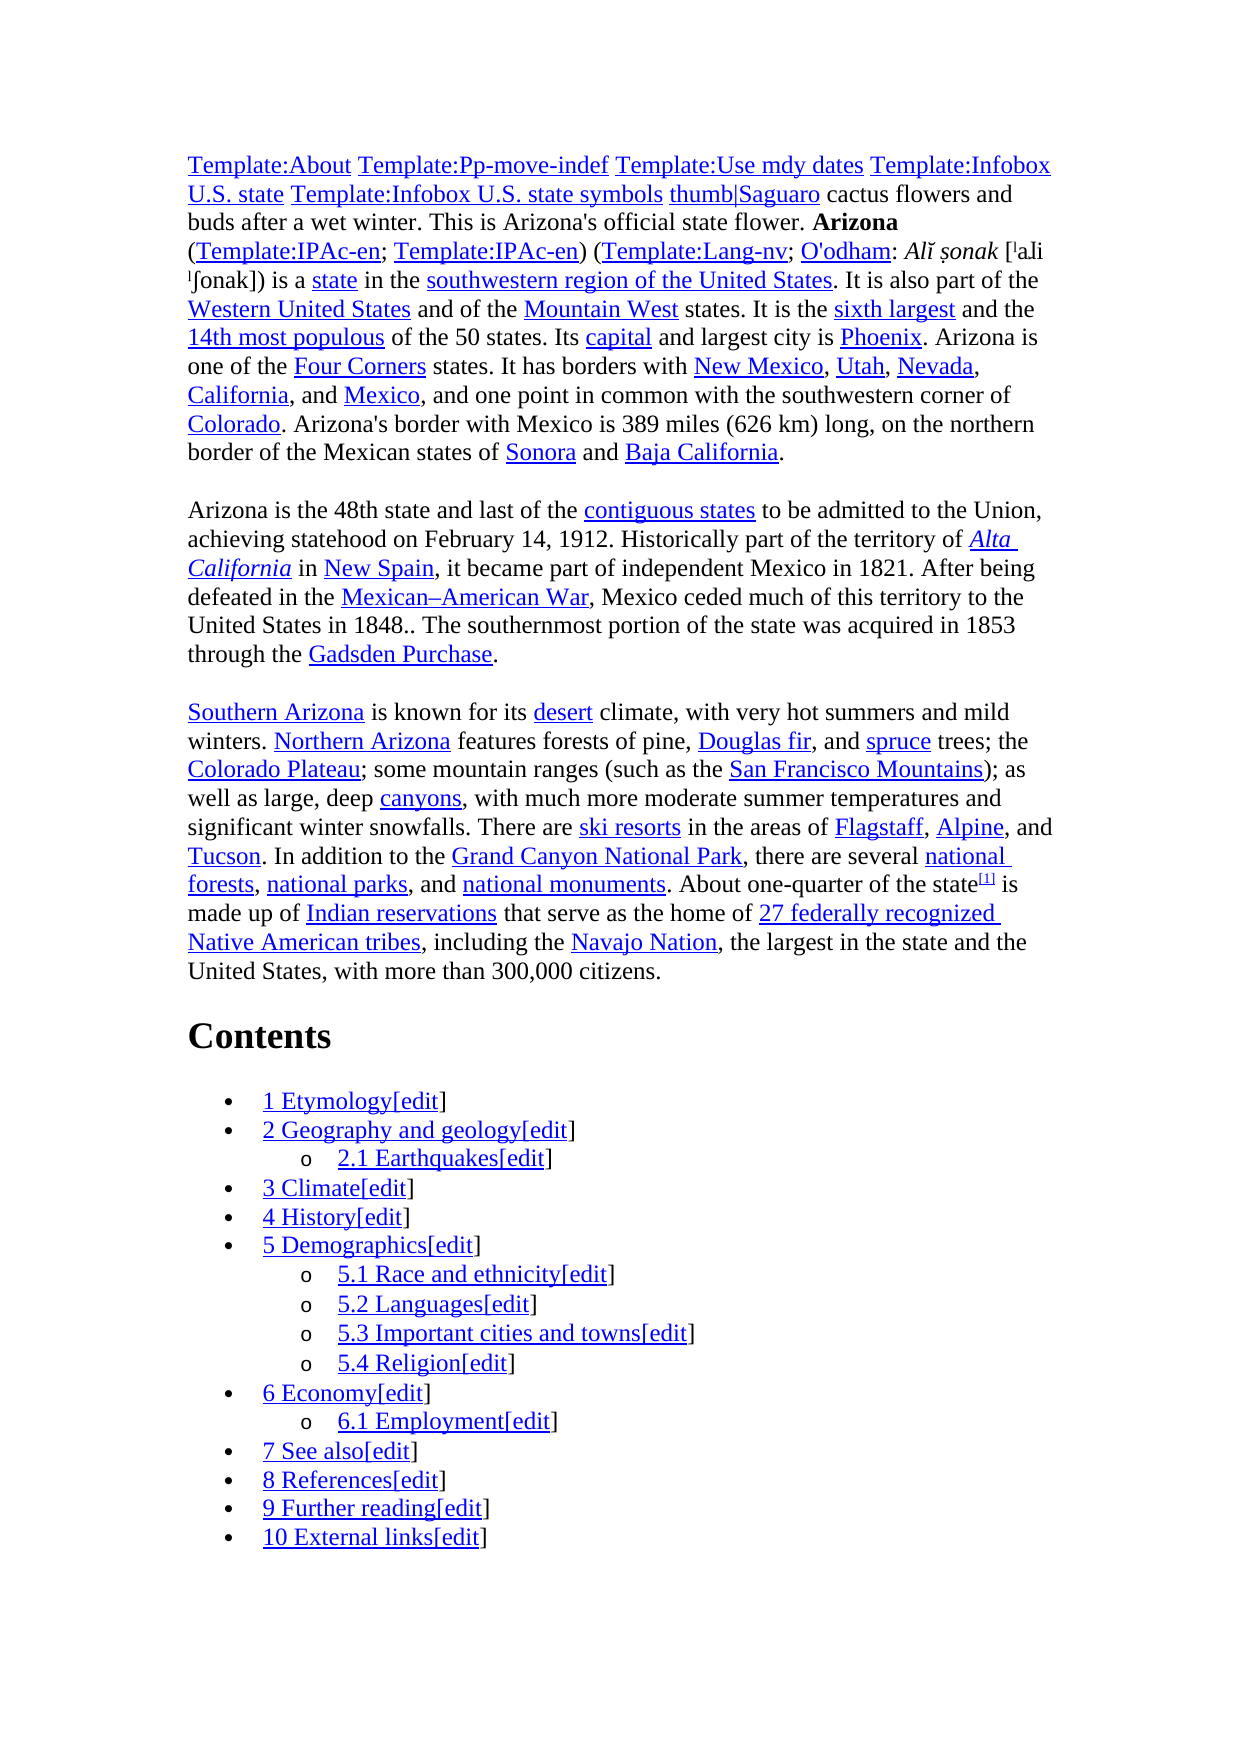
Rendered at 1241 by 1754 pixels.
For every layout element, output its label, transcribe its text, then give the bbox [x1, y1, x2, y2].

list 3 Climate[edit] [225, 1173, 1053, 1202]
list 6.1 Employment[edit] [300, 1406, 1053, 1436]
list 5.1 Race and ethnicity[edit] [300, 1259, 1053, 1289]
subtitle Contents [187, 1014, 1053, 1057]
list 8 References[edit] [225, 1465, 1053, 1493]
list 1 Etymology[edit] [225, 1086, 1053, 1115]
text Southern Arizona is known for its desert climate, with very hot summers and mild winters. Northern Arizona features forests of pine, Douglas fir, and spruce trees; the Colorado Plateau; some mountain ranges (such as the San Francisco Mountains); as well as large, deep canyons, with much more moderate summer temperatures and significant winter snowfalls. There are ski resorts in the areas of Flagstaff, Alpine, and Tucson. In addition to the Grand Canyon National Park, there are several national forests, national parks, and national monuments. About one-quarter of the state[1] is made up of Indian reservations that serve as the home of 27 federally recognized Native American tribes, including the Navajo Nation, the largest in the state and the United States, with more than 300,000 citizens. [187, 697, 1053, 984]
list 6 Economy[edit] [225, 1378, 1053, 1406]
list 4 History[edit] [225, 1202, 1053, 1231]
list 5.3 Important cities and towns[edit] [300, 1318, 1053, 1348]
list 5.2 Languages[edit] [300, 1289, 1053, 1318]
text Template:About Template:Pp-move-indef Template:Use mdy dates Template:Infobox U.S. state Template:Infobox U.S. state symbols thumb|Saguaro cactus flowers and buds after a wet winter. This is Arizona's official state flower. Arizona (Template:IPAc-en; Template:IPAc-en) (Template:Lang-nv; O'odham: Alĭ ṣonak [ˡaɺi ˡʃonak]) is a state in the southwestern region of the United States. It is also part of the Western United States and of the Mountain West states. It is the sixth largest and the 14th most populous of the 50 states. Its capital and largest city is Phoenix. Arizona is one of the Four Corners states. It has borders with New Mexico, Utah, Nevada, California, and Mexico, and one point in common with the southwestern corner of Colorado. Arizona's border with Mexico is 389 miles (626 km) long, on the northern border of the Mexican states of Sonora and Baja California. [187, 150, 1053, 466]
list 9 Further reading[edit] [225, 1493, 1053, 1522]
text Arizona is the 48th state and last of the contiguous states to be admitted to the Union, achieving statehood on February 14, 1912. Historically part of the territory of Alta California in New Spain, it became part of independent Mexico in 1821. After being defeated in the Mexican–American War, Mexico ceded much of this territory to the United States in 1848.. The southernmost portion of the state was acquired in 1853 through the Gadsden Purchase. [187, 495, 1053, 668]
list 5.4 Religion[edit] [300, 1348, 1053, 1378]
list 2 Geography and geology[edit] [225, 1115, 1053, 1143]
list 2.1 Earthquakes[edit] [300, 1143, 1053, 1173]
list 10 External links[edit] [225, 1522, 1053, 1551]
list 5 Demographics[edit] [225, 1231, 1053, 1259]
list 7 See also[edit] [225, 1436, 1053, 1465]
